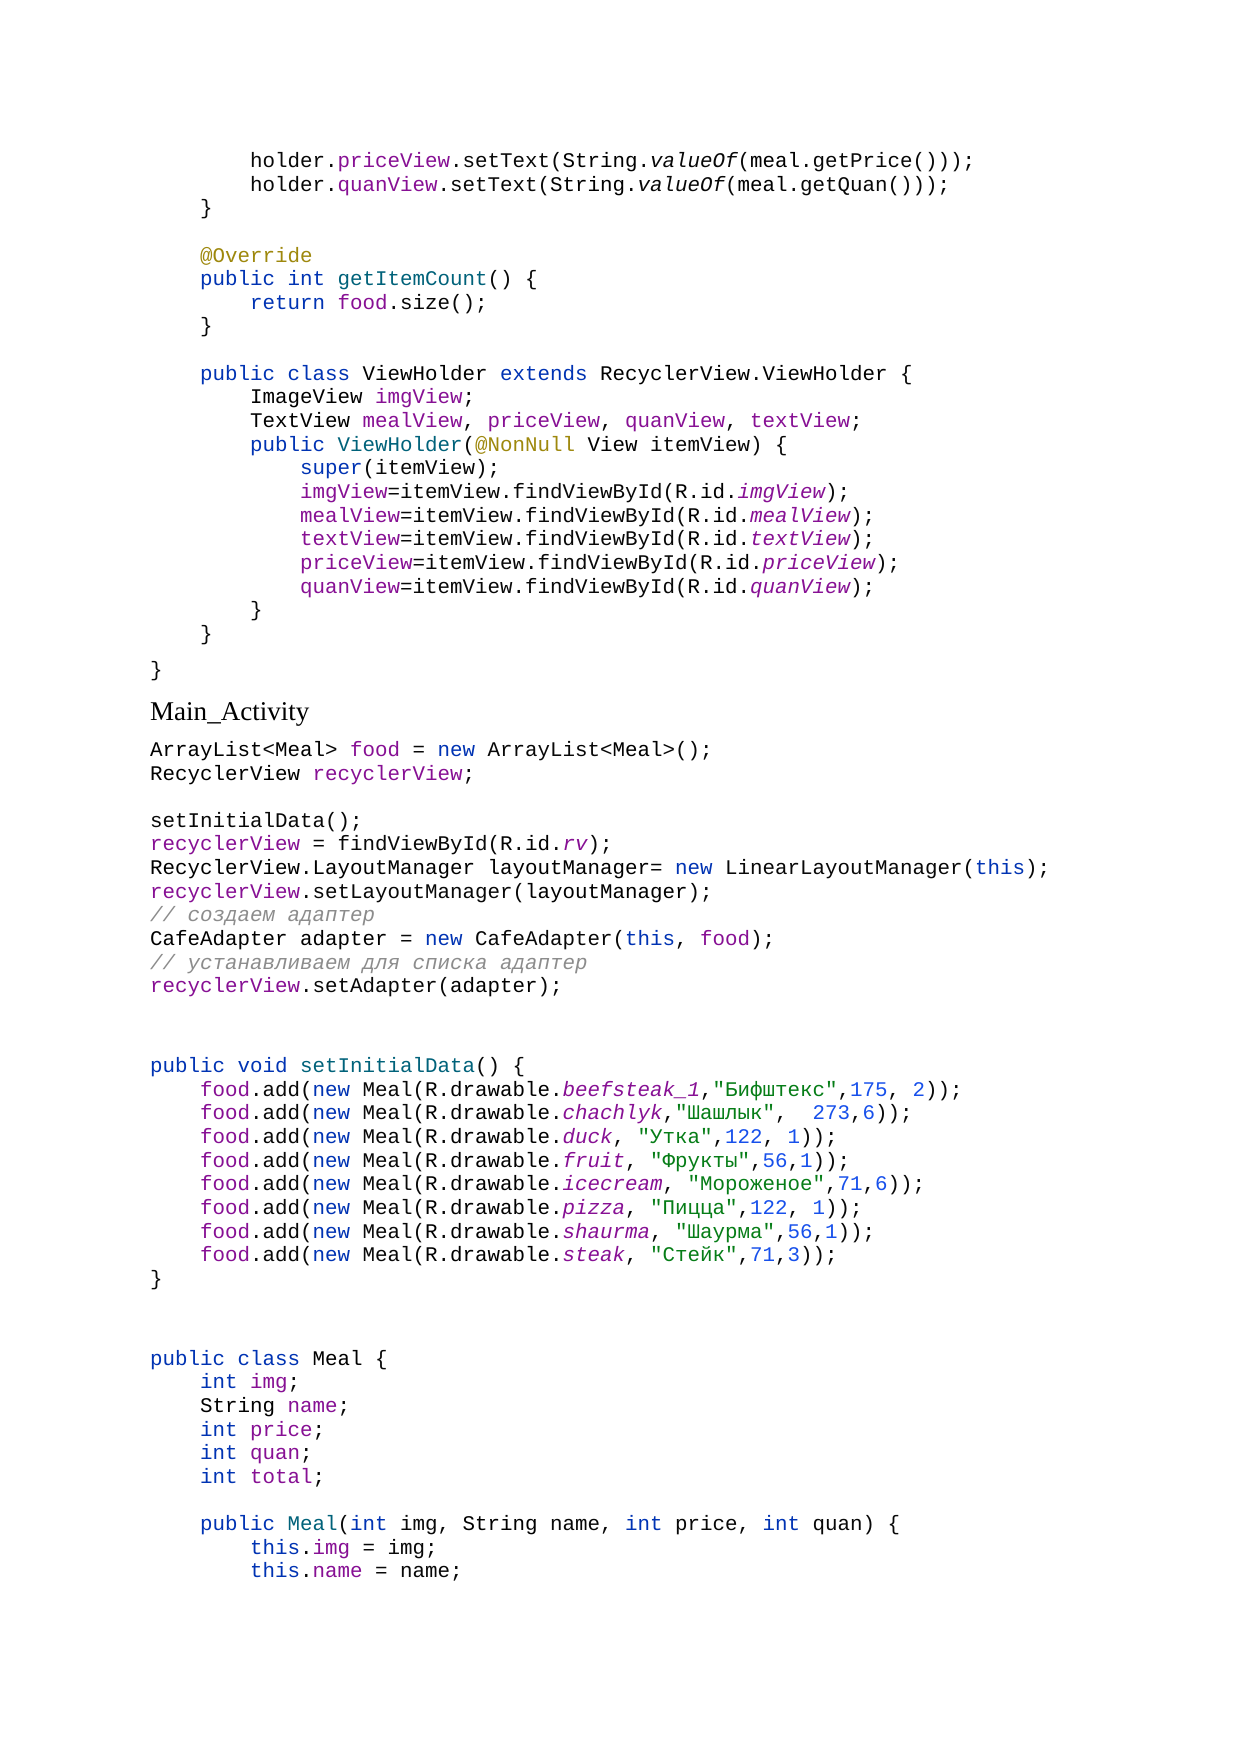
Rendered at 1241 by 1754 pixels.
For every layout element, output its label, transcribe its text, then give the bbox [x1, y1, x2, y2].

text holder.quanView.setText(String.valueOf(meal.getQuan())); [150, 174, 1090, 197]
text food.add(new Meal(R.drawable.shaurma, "Шаурма",56,1)); [150, 1221, 1090, 1244]
text RecyclerView recyclerView; [150, 762, 1090, 786]
text textView=itemView.findViewById(R.id.textView); [150, 528, 1090, 552]
text recyclerView.setAdapter(adapter); [150, 975, 1090, 999]
text imgView=itemView.findViewById(R.id.imgView); [150, 481, 1090, 505]
text RecyclerView.LayoutManager layoutManager= new LinearLayoutManager(this); [150, 857, 1090, 881]
text ArrayList<Meal> food = new ArrayList<Meal>(); [150, 739, 1090, 762]
text food.add(new Meal(R.drawable.beefsteak_1,"Бифштекс",175, 2)); [150, 1079, 1090, 1102]
text food.add(new Meal(R.drawable.duck, "Утка",122, 1)); [150, 1126, 1090, 1150]
text mealView=itemView.findViewById(R.id.mealView); [150, 505, 1090, 528]
text super(itemView); [150, 457, 1090, 481]
text TextView mealView, priceView, quanView, textView; [150, 410, 1090, 434]
text public ViewHolder(@NonNull View itemView) { [150, 434, 1090, 457]
text CafeAdapter adapter = new CafeAdapter(this, food); [150, 928, 1090, 952]
text food.add(new Meal(R.drawable.icecream, "Мороженое",71,6)); [150, 1173, 1090, 1197]
text holder.priceView.setText(String.valueOf(meal.getPrice())); [150, 150, 1090, 174]
text @Override [150, 244, 1090, 268]
text ImageView imgView; [150, 386, 1090, 410]
text // устанавливаем для списка адаптер [150, 952, 1090, 975]
text quanView=itemView.findViewById(R.id.quanView); [150, 576, 1090, 599]
text } [150, 623, 1090, 647]
text setInitialData(); [150, 810, 1090, 833]
text } [150, 599, 1090, 623]
text food.add(new Meal(R.drawable.chachlyk,"Шашлык", 273,6)); [150, 1102, 1090, 1126]
text priceView=itemView.findViewById(R.id.priceView); [150, 552, 1090, 576]
text food.add(new Meal(R.drawable.steak, "Стейк",71,3)); [150, 1244, 1090, 1268]
text recyclerView.setLayoutManager(layoutManager); [150, 881, 1090, 904]
text public void setInitialData() { [150, 1055, 1090, 1079]
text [150, 1348, 1090, 1584]
text public int getItemCount() { [150, 268, 1090, 292]
text } [150, 659, 1090, 683]
text } [150, 197, 1090, 221]
text recyclerView = findViewById(R.id.rv); [150, 833, 1090, 857]
text food.add(new Meal(R.drawable.pizza, "Пицца",122, 1)); [150, 1197, 1090, 1221]
text Main_Activity [150, 695, 1090, 726]
text } [150, 1268, 1090, 1292]
text } [150, 316, 1090, 339]
text return food.size(); [150, 292, 1090, 316]
text // создаем адаптер [150, 904, 1090, 928]
text public class ViewHolder extends RecyclerView.ViewHolder { [150, 363, 1090, 386]
text food.add(new Meal(R.drawable.fruit, "Фрукты",56,1)); [150, 1150, 1090, 1173]
